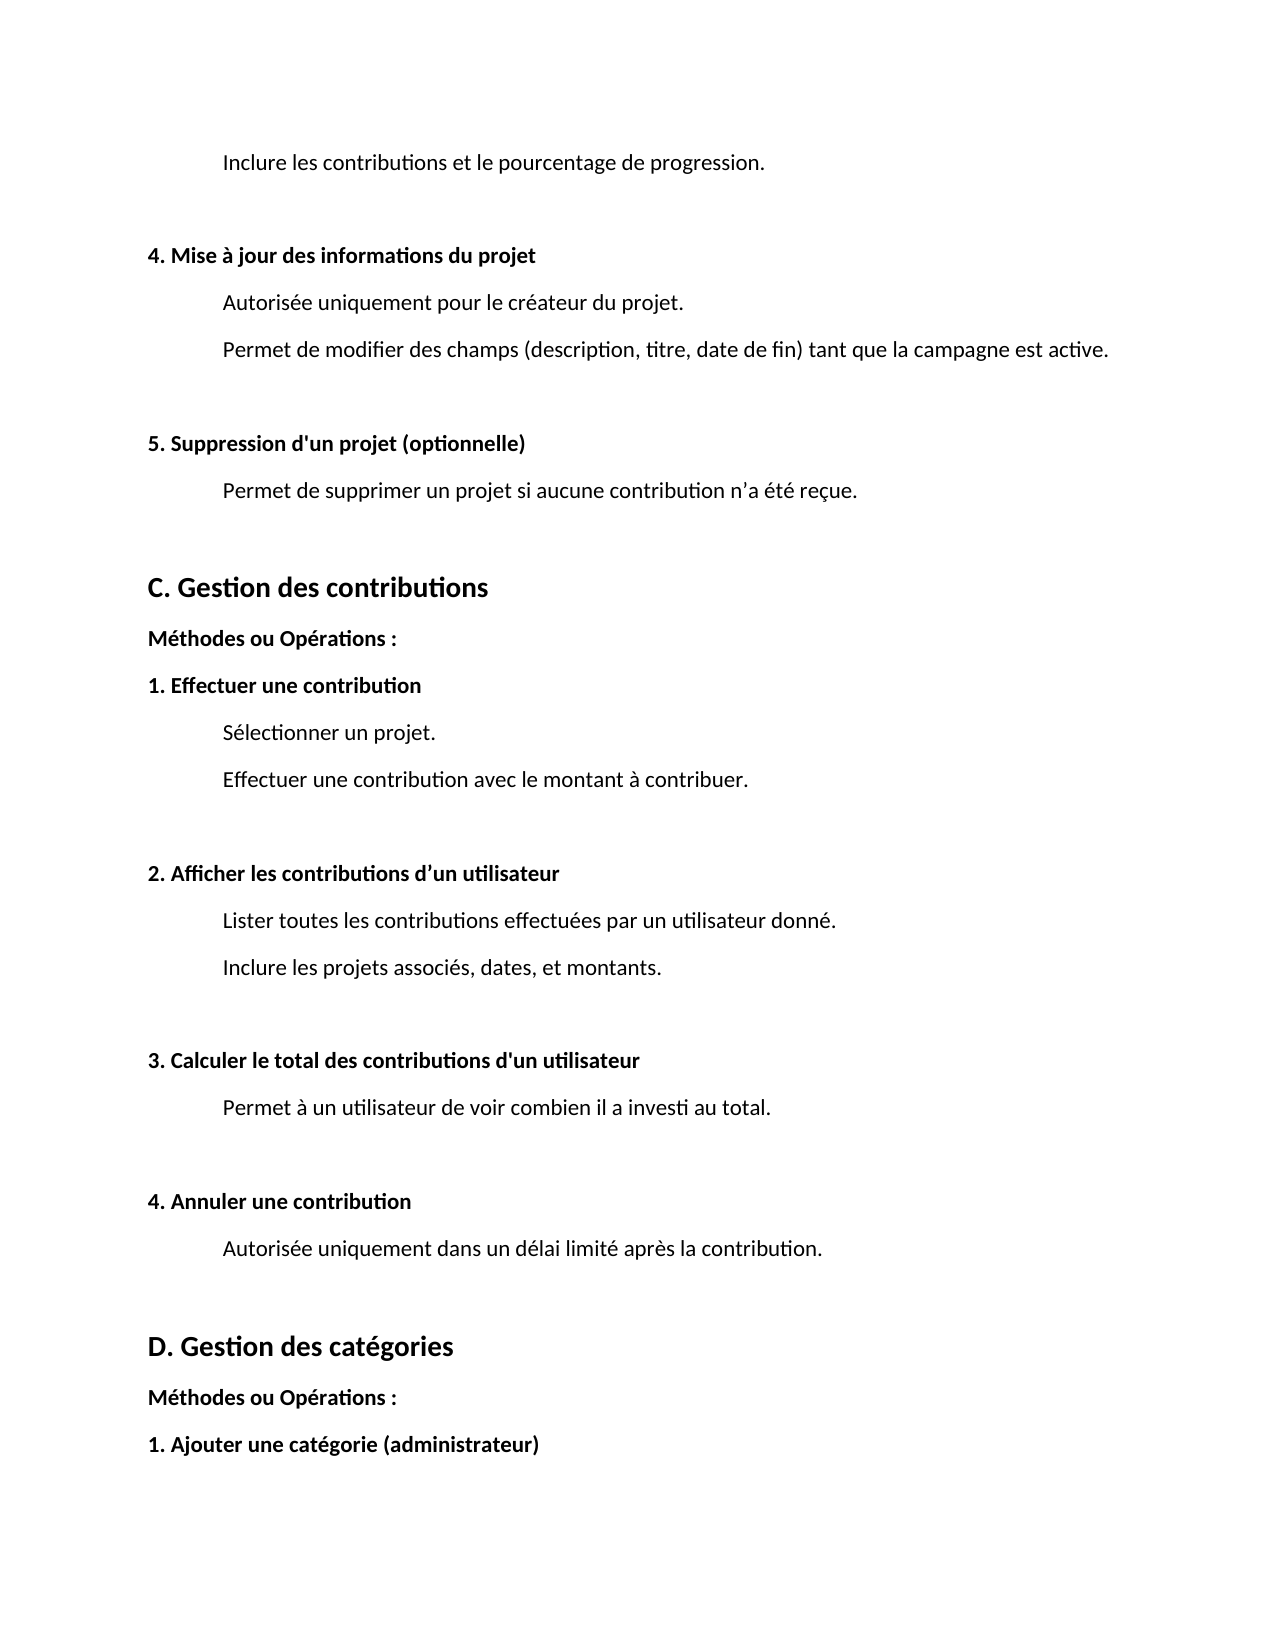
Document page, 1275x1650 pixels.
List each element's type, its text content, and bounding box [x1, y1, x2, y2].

text Méthodes ou Opérations : [148, 1383, 1127, 1411]
text 3. Calculer le total des contributions d'un utilisateur [148, 1046, 1127, 1074]
text Sélectionner un projet. [223, 718, 1127, 746]
text Permet de modifier des champs (description, titre, date de fin) tant que la campagne est active. [223, 335, 1127, 363]
text Inclure les projets associés, dates, et montants. [223, 953, 1127, 981]
text 5. Suppression d'un projet (optionnelle) [148, 429, 1127, 457]
text Permet de supprimer un projet si aucune contribution n’a été reçue. [148, 476, 1127, 504]
text 4. Mise à jour des informations du projet [148, 241, 1127, 269]
text Autorisée uniquement pour le créateur du projet. [223, 288, 1127, 316]
text 4. Annuler une contribution [148, 1187, 1127, 1215]
text D. Gestion des catégories [148, 1328, 1127, 1363]
text Permet à un utilisateur de voir combien il a investi au total. [148, 1093, 1127, 1121]
text 2. Afficher les contributions d’un utilisateur [148, 859, 1127, 887]
text Inclure les contributions et le pourcentage de progression. [223, 148, 1127, 176]
text 1. Effectuer une contribution [148, 671, 1127, 699]
text C. Gestion des contributions [148, 569, 1127, 605]
text 1. Ajouter une catégorie (administrateur) [148, 1430, 1127, 1458]
text Effectuer une contribution avec le montant à contribuer. [223, 765, 1127, 793]
text Autorisée uniquement dans un délai limité après la contribution. [148, 1234, 1127, 1262]
text Méthodes ou Opérations : [148, 624, 1127, 653]
text Lister toutes les contributions effectuées par un utilisateur donné. [223, 906, 1127, 934]
